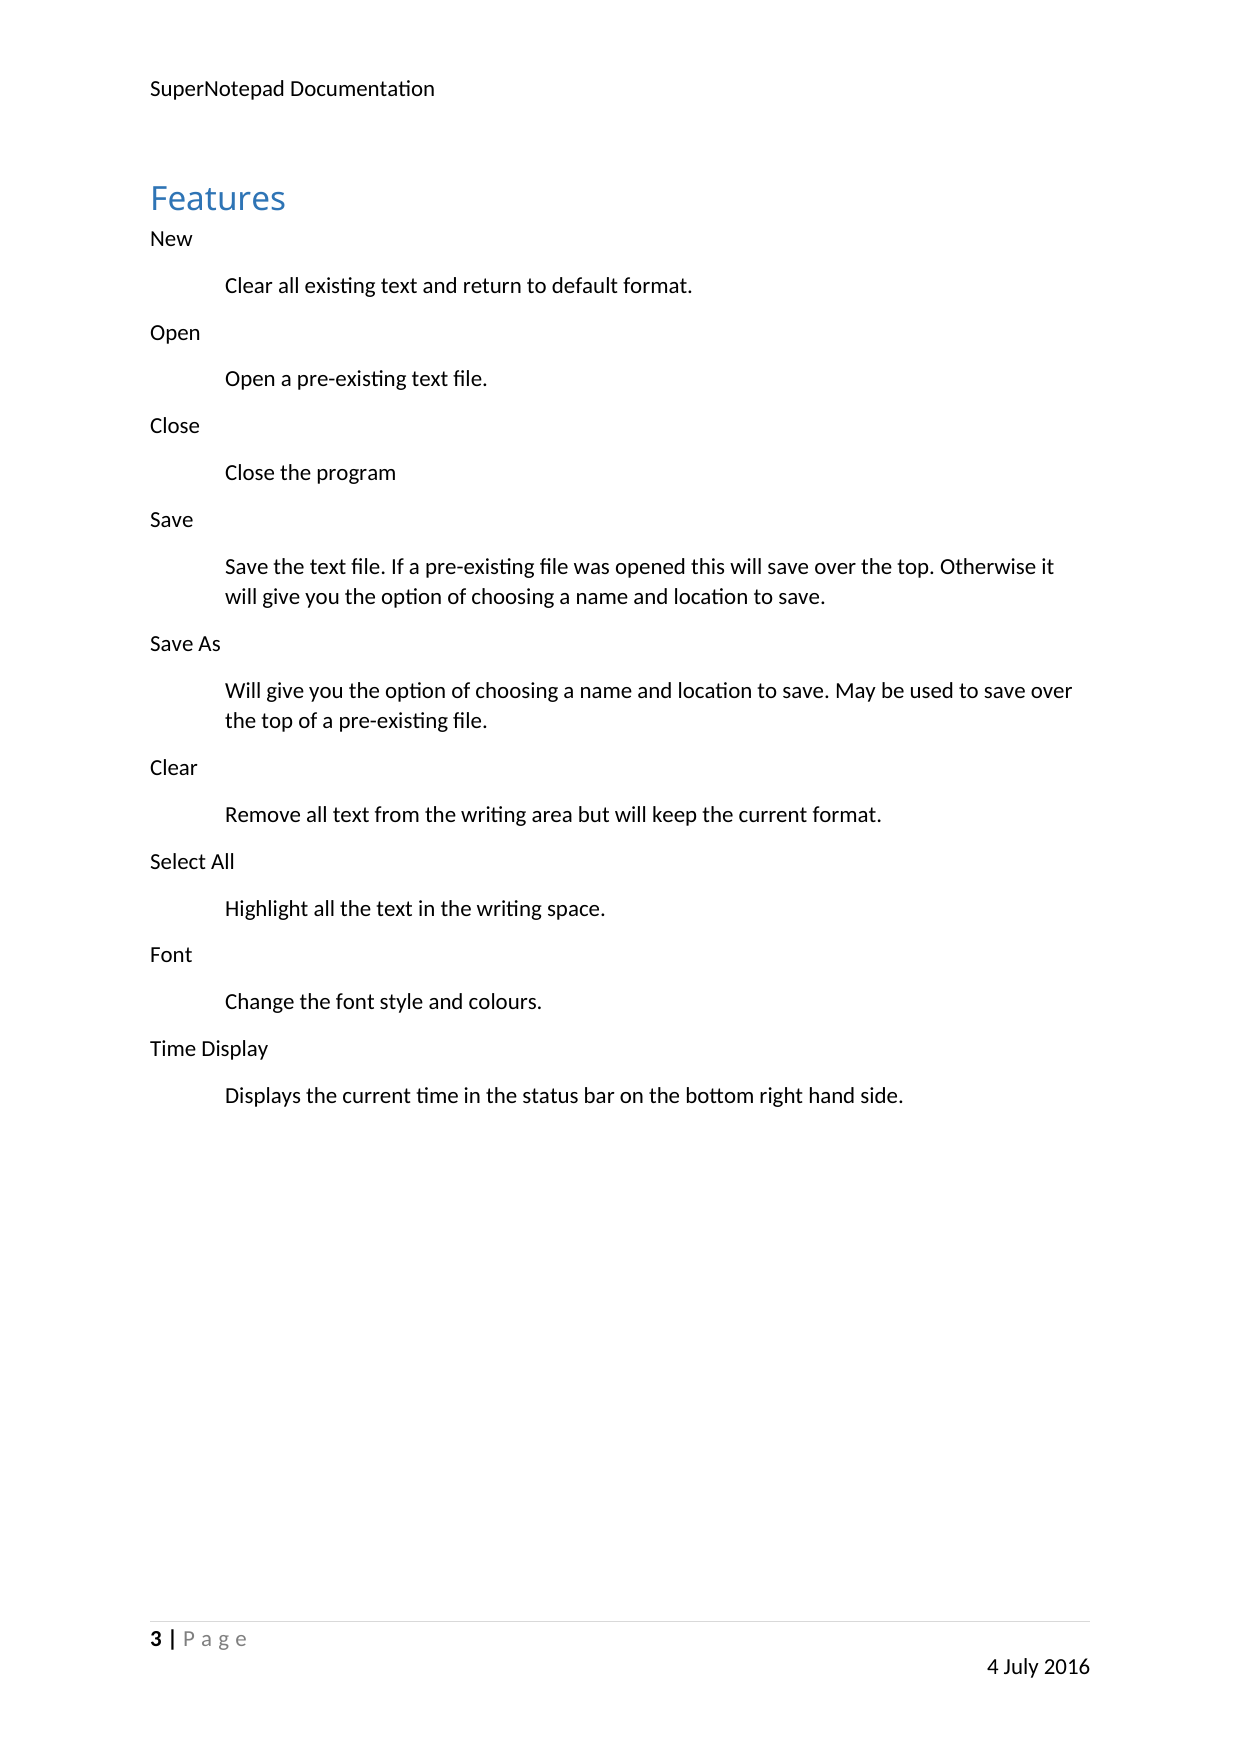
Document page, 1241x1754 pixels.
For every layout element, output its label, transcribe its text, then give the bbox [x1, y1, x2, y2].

text Save [150, 505, 1090, 533]
text Save the text file. If a pre-existing file was opened this will save over the top. Otherwise it will give you the option of choosing a name and location to save. [225, 552, 1090, 610]
text Open a pre-existing text file. [150, 364, 1090, 393]
text Clear all existing text and return to default format. [150, 271, 1090, 299]
text Remove all text from the writing area but will keep the current format. [150, 800, 1090, 828]
text Will give you the option of choosing a name and location to save. May be used to save over the top of a pre-existing file. [225, 676, 1090, 734]
text Select All [150, 847, 1090, 875]
text Time Display [150, 1034, 1090, 1062]
text Change the font style and colours. [150, 987, 1090, 1016]
text Close the program [150, 458, 1090, 486]
text Font [150, 941, 1090, 969]
text Highlight all the text in the writing space. [150, 894, 1090, 922]
text Displays the current time in the status bar on the bottom right hand side. [150, 1081, 1090, 1109]
text New [150, 224, 1090, 252]
text Close [150, 411, 1090, 439]
text Save As [150, 629, 1090, 657]
text Clear [150, 753, 1090, 781]
text Open [150, 318, 1090, 346]
subtitle Features [150, 175, 1090, 220]
